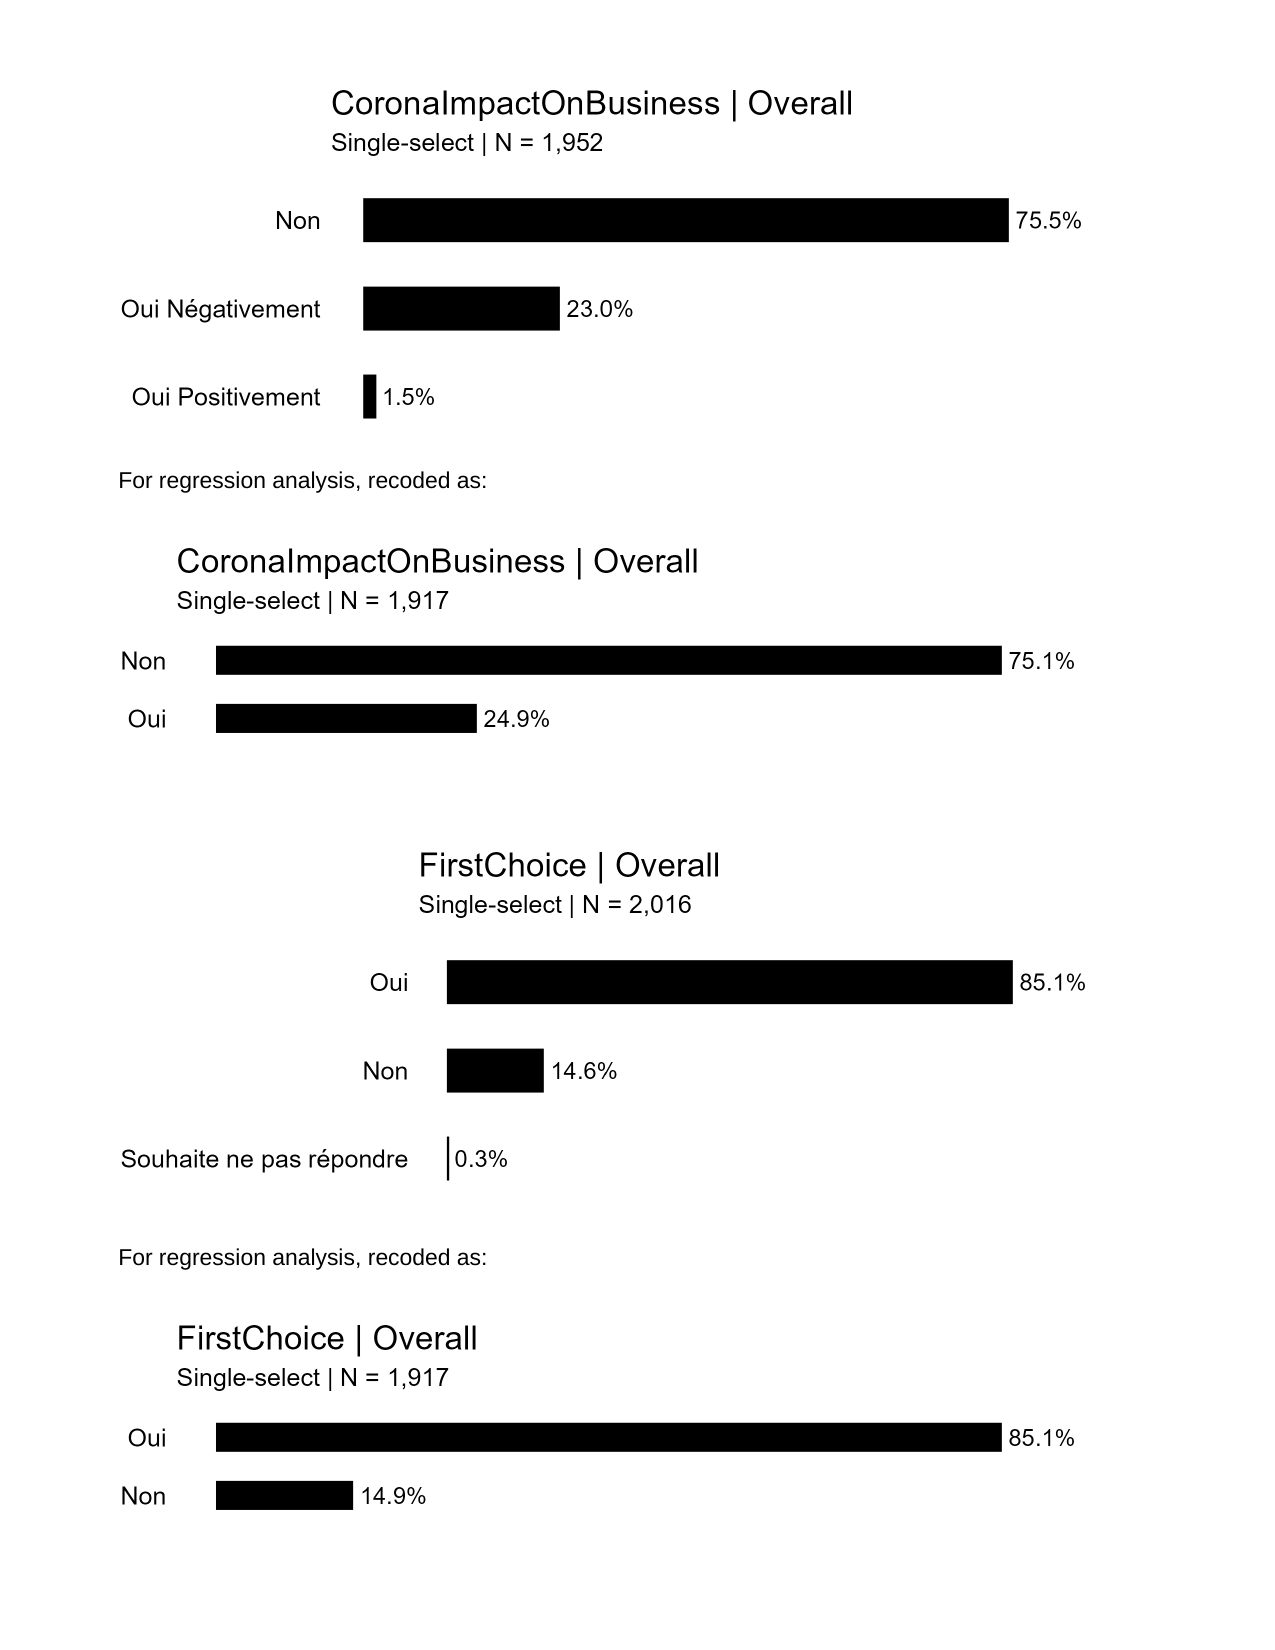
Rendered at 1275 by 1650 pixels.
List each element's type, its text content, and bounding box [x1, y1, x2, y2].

picture [118, 1323, 1093, 1525]
picture [118, 851, 1093, 1192]
text For regression analysis, recoded as: [118, 1244, 1157, 1271]
picture [118, 88, 1093, 455]
picture [118, 546, 1093, 759]
text For regression analysis, recoded as: [118, 467, 1157, 494]
